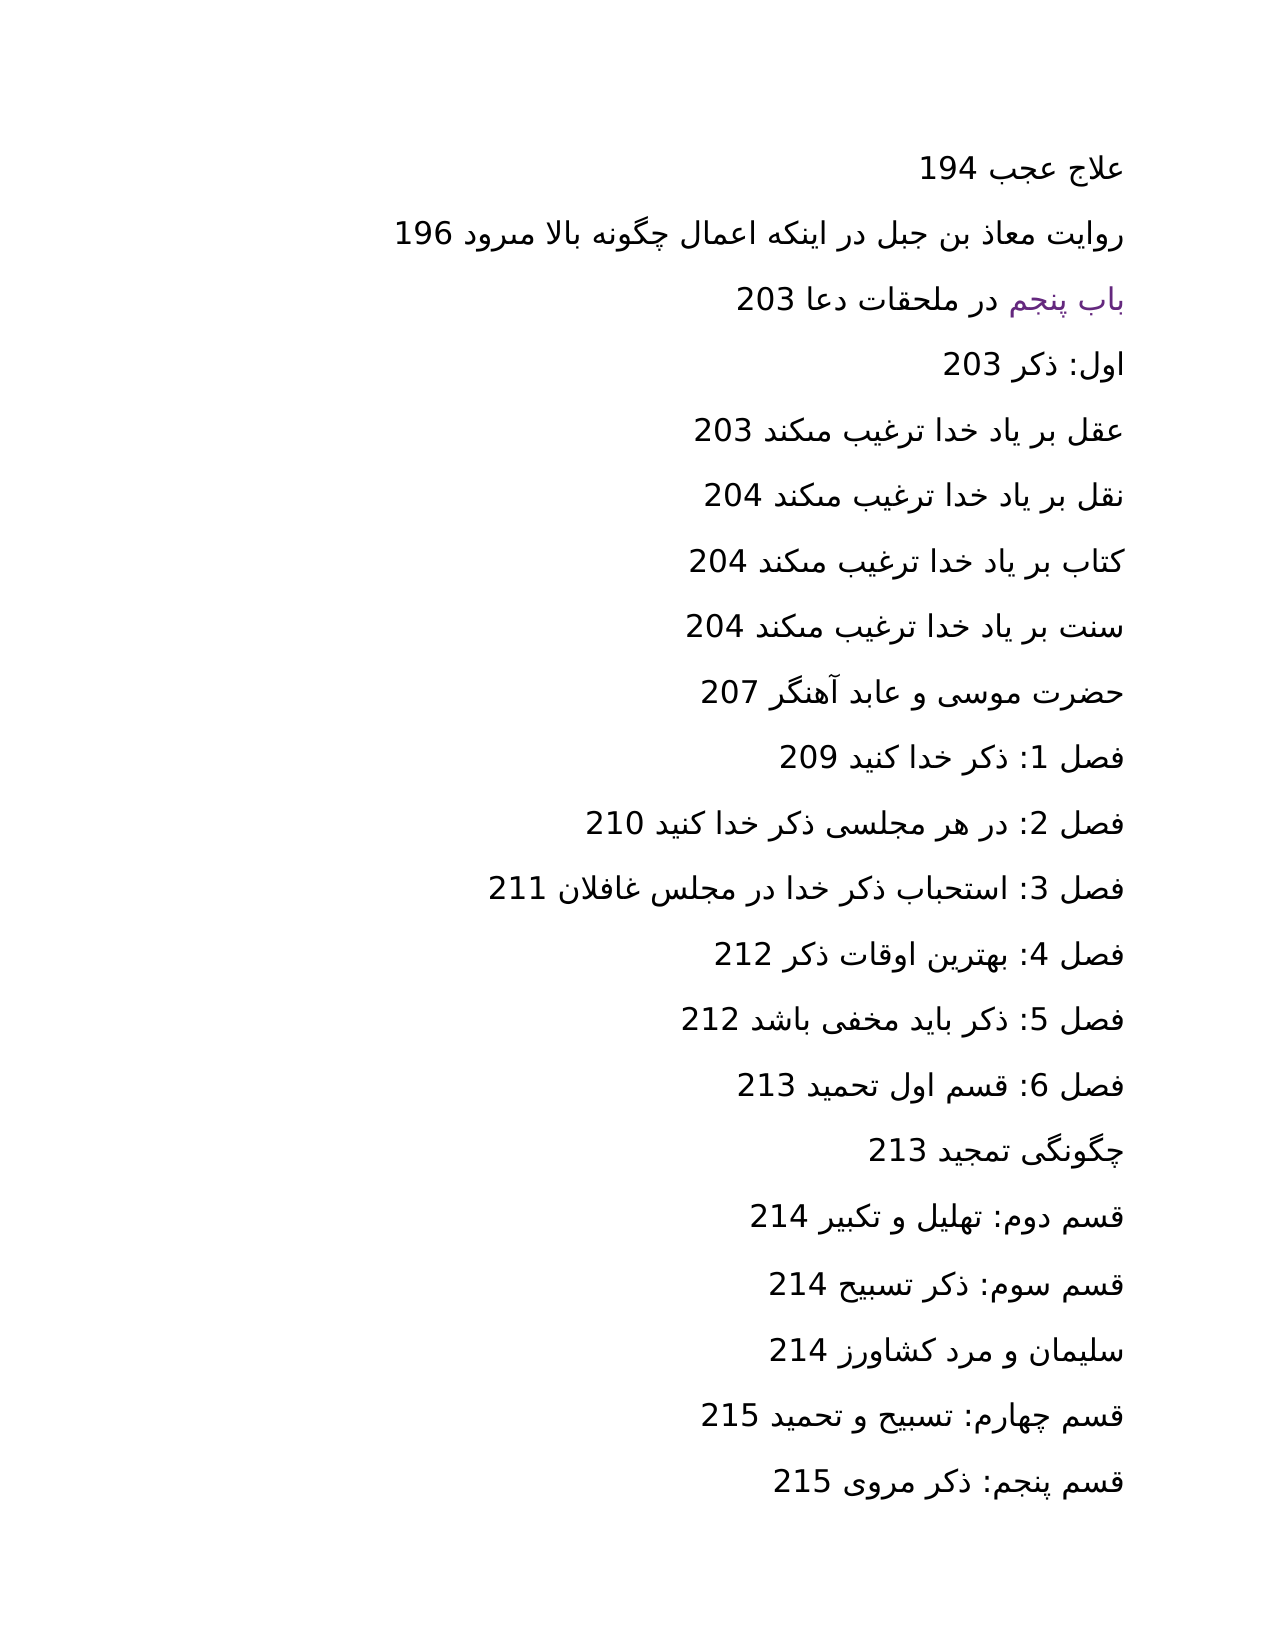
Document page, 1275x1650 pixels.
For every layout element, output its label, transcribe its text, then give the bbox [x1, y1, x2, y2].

text سليمان و مرد كشاورز 214 [150, 1332, 1125, 1368]
text قسم چهارم: تسبيح و تحميد 215 [150, 1398, 1125, 1434]
text فصل 6: قسم اول تحميد 213 [150, 1067, 1125, 1104]
text كتاب بر ياد خدا ترغيب مى‏كند 204 [150, 543, 1125, 579]
text فصل 3: استحباب ذكر خدا در مجلس غافلان 211 [150, 871, 1125, 907]
text قسم سوم: ذكر تسبيح 214 [150, 1267, 1125, 1303]
text قسم پنجم: ذكر مروى 215 [150, 1463, 1125, 1499]
text اول: ذكر 203 [150, 347, 1125, 383]
text فصل 1: ذكر خدا كنيد 209 [150, 740, 1125, 776]
text فصل 5: ذكر بايد مخفى باشد 212 [150, 1002, 1125, 1038]
text نقل بر ياد خدا ترغيب مى‏كند 204 [150, 478, 1125, 514]
text سنت بر ياد خدا ترغيب مى‏كند 204 [150, 609, 1125, 645]
text باب پنجم‏ در ملحقات دعا 203 [150, 281, 1125, 317]
text روايت معاذ بن جبل در اينكه اعمال چگونه بالا مى‏رود 196 [150, 216, 1125, 252]
text علاج عجب 194 [150, 150, 1125, 186]
text حضرت موسى و عابد آهنگر 207 [150, 674, 1125, 711]
text فصل 4: بهترين اوقات ذكر 212 [150, 936, 1125, 973]
text قسم دوم: تهليل و تكبير 214 [150, 1198, 1125, 1235]
text فصل 2: در هر مجلسى ذكر خدا كنيد 210 [150, 805, 1125, 842]
text عقل بر ياد خدا ترغيب مى‏كند 203 [150, 412, 1125, 448]
text چگونگى تمجيد 213 [150, 1133, 1125, 1169]
